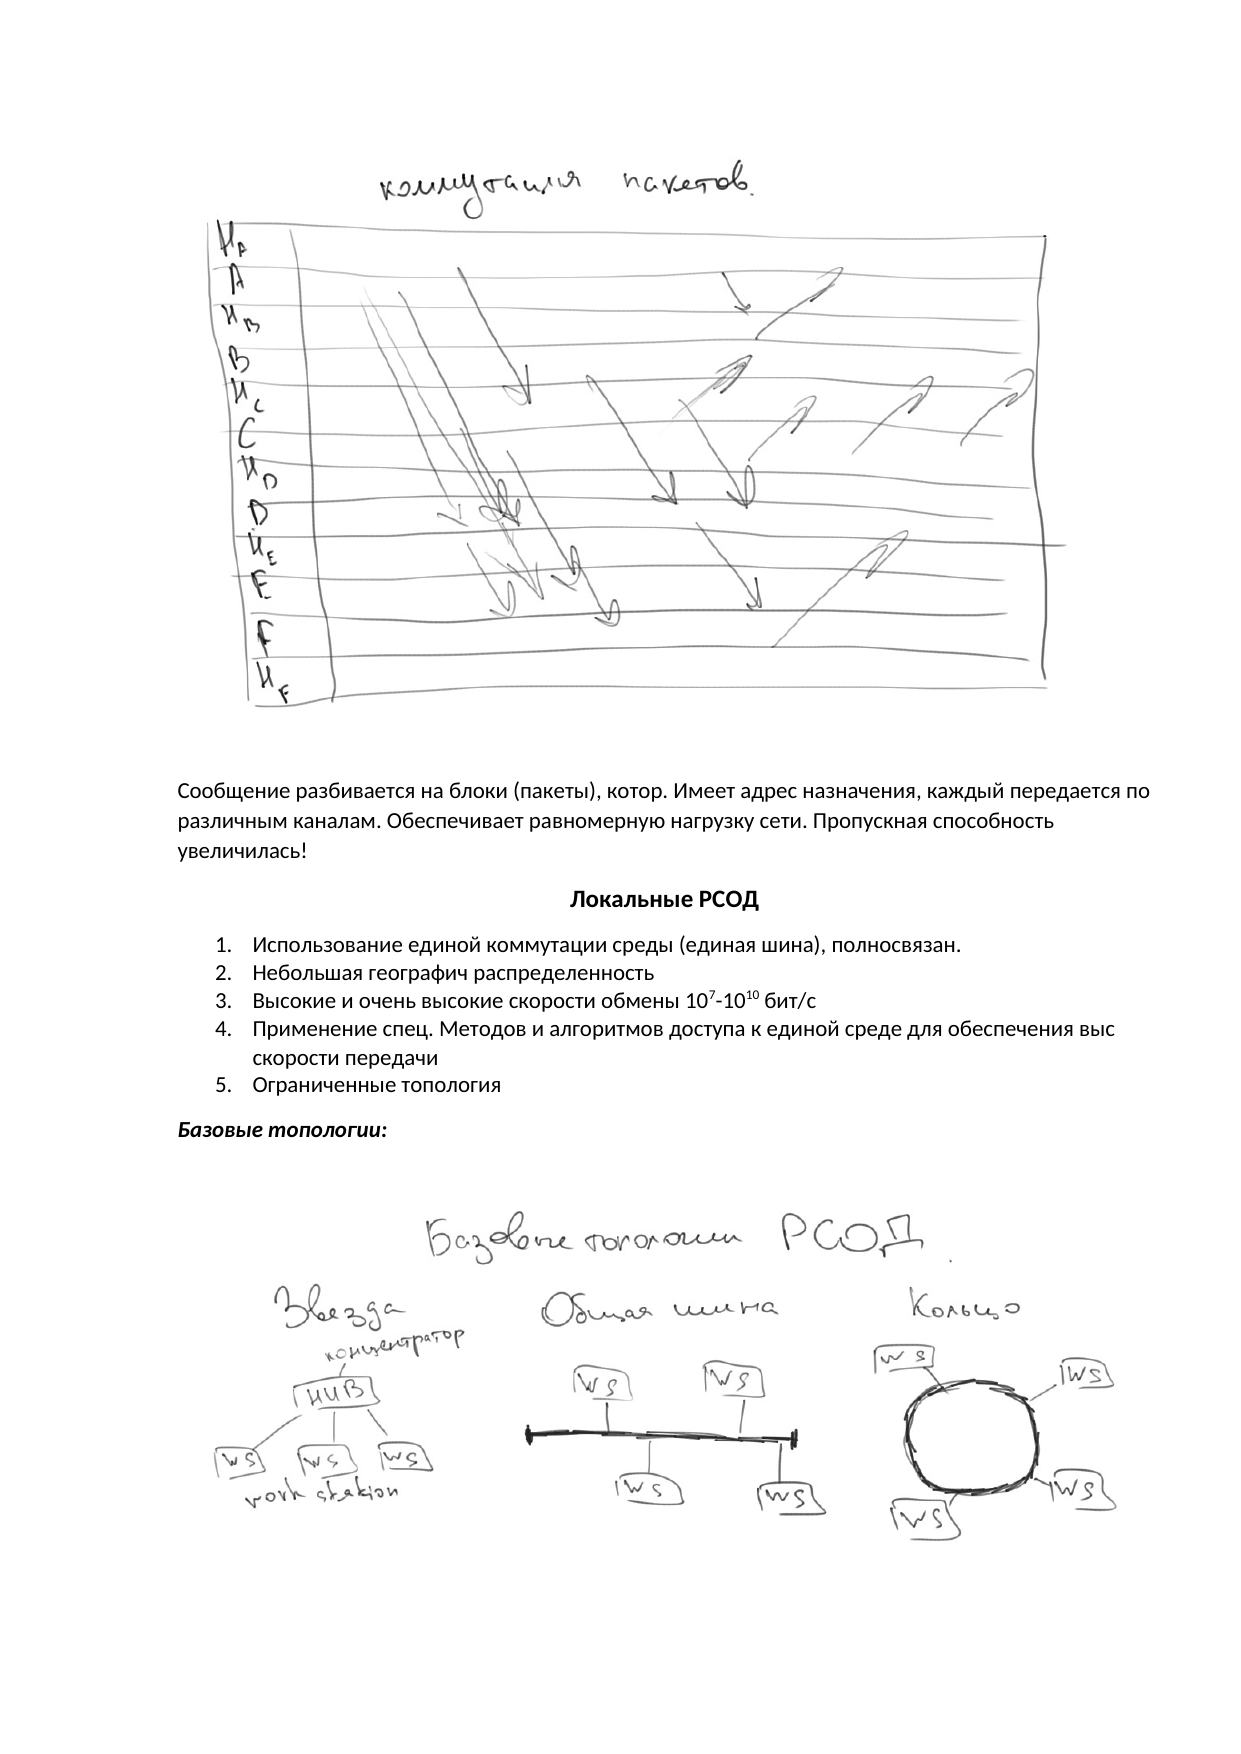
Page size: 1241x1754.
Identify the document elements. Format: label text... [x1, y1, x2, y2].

list Использование единой коммутации среды (единая шина), полносвязан. [215, 931, 1152, 958]
text Базовые топологии: [177, 1115, 1152, 1143]
list Применение спец. Методов и алгоритмов доступа к единой среде для обеспечения выс скорости передачи [215, 1014, 1152, 1071]
text Сообщение разбивается на блоки (пакеты), котор. Имеет адрес назначения, каждый передается по различным каналам. Обеспечивает равномерную нагрузку сети. Пропускная способность увеличилась! [177, 776, 1152, 864]
list Высокие и очень высокие скорости обмены 107-1010 бит/с [215, 987, 1152, 1014]
text Локальные РСОД [177, 883, 1152, 914]
list Небольшая географич распределенность [215, 958, 1152, 987]
picture [177, 118, 1108, 758]
picture [177, 1160, 1149, 1569]
list Ограниченные топология [215, 1071, 1152, 1099]
